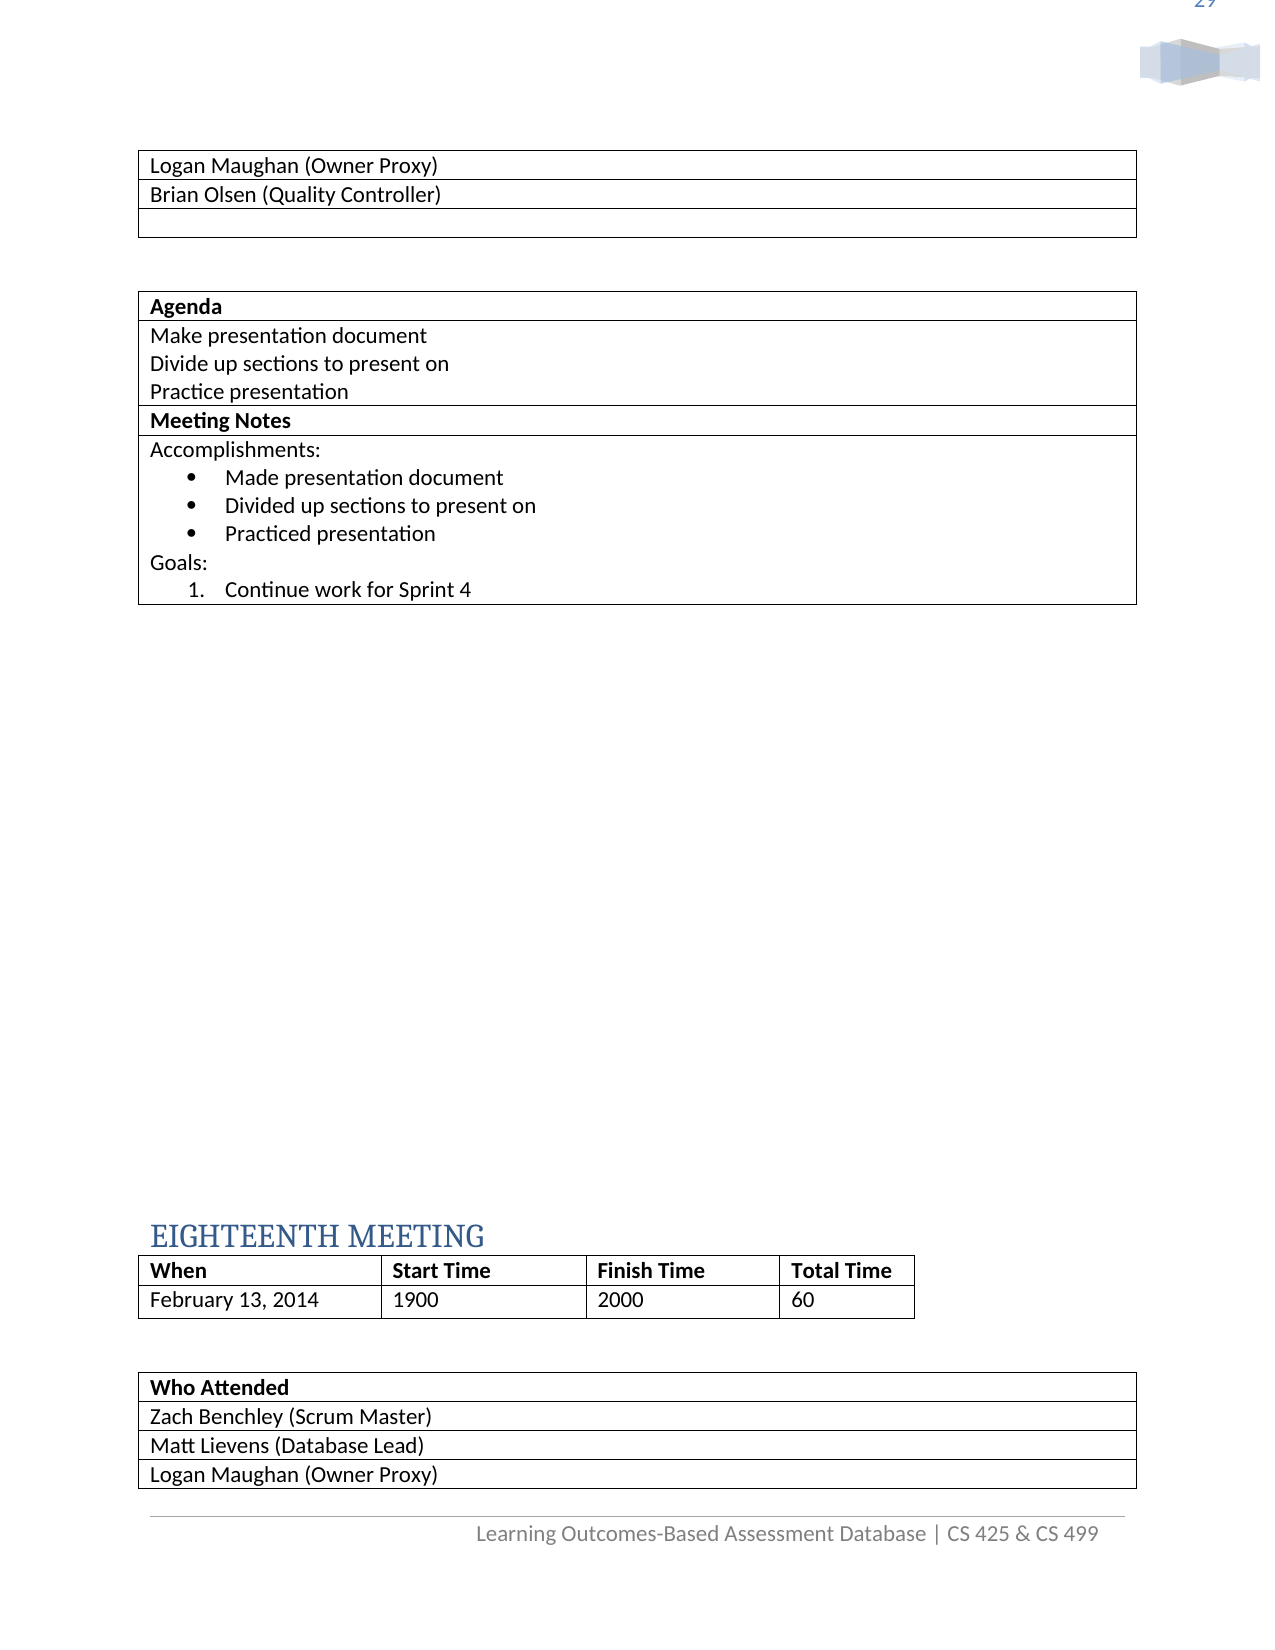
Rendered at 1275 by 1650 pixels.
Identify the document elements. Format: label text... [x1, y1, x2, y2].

table_cell Matt Lievens (Database Lead) [139, 1431, 1136, 1459]
table_header Start Time [382, 1256, 586, 1284]
table_cell [139, 209, 1136, 237]
table_header When [139, 1256, 381, 1284]
table_cell Brian Olsen (Quality Controller) [139, 180, 1136, 208]
table_cell 2000 [587, 1286, 779, 1318]
table_header Agenda [139, 292, 1136, 320]
table_cell Logan Maughan (Owner Proxy) [139, 1460, 1136, 1488]
table_cell February 13, 2014 [139, 1286, 381, 1318]
table_cell 1900 [382, 1286, 586, 1318]
table_cell Logan Maughan (Owner Proxy) [139, 151, 1136, 179]
table_cell Meeting Notes [139, 406, 1136, 434]
table_cell 60 [780, 1286, 914, 1318]
table_cell Zach Benchley (Scrum Master) [139, 1402, 1136, 1430]
table_header Finish Time [587, 1256, 779, 1284]
table_header Who Attended [139, 1373, 1136, 1401]
table_header Total Time [780, 1256, 914, 1284]
table_cell Accomplishments: Made presentation document Divided up sections to present on Practiced presentation Goals: Continue work for Sprint 4 [139, 436, 1136, 604]
table_cell Make presentation document Divide up sections to present on Practice presentation [139, 321, 1136, 405]
subtitle EIGHTEENTH MEETING [150, 1217, 1125, 1255]
